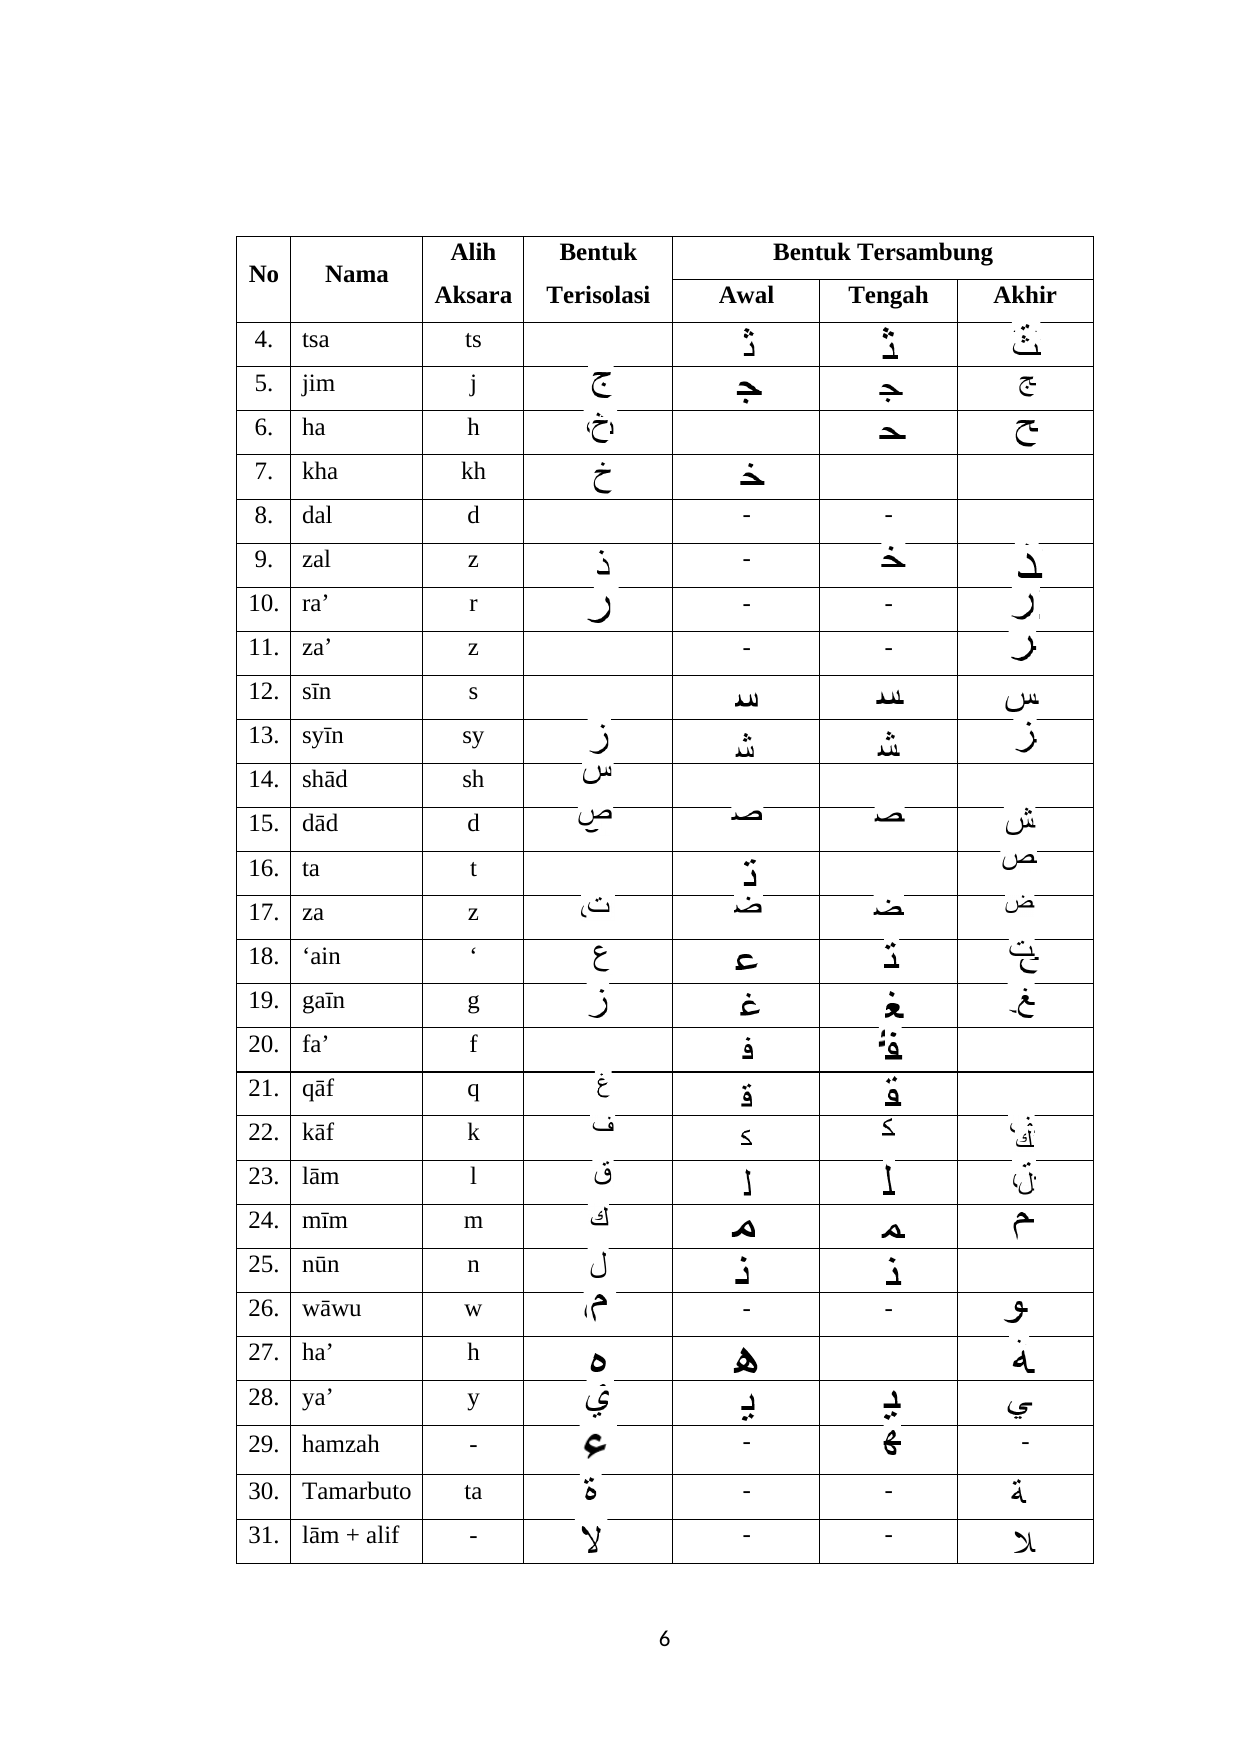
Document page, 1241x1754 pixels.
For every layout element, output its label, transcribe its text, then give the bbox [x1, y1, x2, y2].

table_cell 13. [237, 720, 290, 763]
picture [740, 461, 767, 492]
table_cell [958, 1293, 1093, 1336]
table_cell r [423, 588, 523, 631]
table_cell d [423, 808, 523, 851]
picture [586, 983, 610, 1021]
table_cell - [673, 896, 819, 939]
table_cell s [423, 676, 523, 719]
table_cell ta [423, 1475, 523, 1518]
table_cell hamzah [291, 1426, 422, 1474]
picture [1004, 687, 1039, 715]
table_cell [524, 500, 672, 542]
table_cell [673, 984, 819, 1027]
table_cell [673, 720, 819, 763]
table_cell [524, 1381, 672, 1425]
table_cell j [423, 367, 523, 410]
table_cell [524, 984, 672, 1027]
table_cell z [423, 632, 523, 675]
picture [731, 807, 764, 826]
table_cell z [423, 896, 523, 939]
table_cell l [423, 1161, 523, 1203]
table_cell [524, 411, 672, 454]
table_cell ra’ [291, 588, 422, 631]
table_cell ts [423, 323, 523, 366]
table_cell [958, 588, 1093, 631]
table_cell [673, 676, 819, 719]
table_cell [524, 632, 672, 675]
table_cell [617, 588, 672, 631]
table_cell w [423, 1293, 523, 1336]
table_cell [524, 764, 672, 807]
picture [879, 378, 903, 405]
table_cell [958, 1116, 1093, 1159]
table_cell [820, 455, 957, 498]
table_cell - [673, 588, 819, 631]
table_cell 20. [237, 1028, 290, 1071]
table_header Nama [291, 237, 422, 322]
table_cell [958, 676, 1093, 719]
table_cell - [820, 1520, 957, 1562]
table_cell [673, 367, 819, 410]
table_cell [820, 1073, 957, 1115]
picture [874, 807, 905, 824]
table_cell 24. [237, 1205, 290, 1248]
table_cell [820, 367, 957, 410]
table_cell 25. [237, 1249, 290, 1292]
table_cell f [423, 1028, 523, 1071]
table_cell [820, 764, 957, 807]
table_cell [524, 588, 593, 631]
picture [587, 718, 611, 757]
table_cell lām [291, 1161, 422, 1203]
table_cell [958, 764, 1093, 807]
table_cell ha’ [291, 1337, 422, 1380]
table_cell [958, 1475, 1093, 1518]
picture [1013, 718, 1037, 756]
table_cell [958, 808, 1093, 851]
table_cell [524, 1249, 672, 1292]
table_header No [237, 237, 290, 322]
table_cell [524, 852, 672, 895]
table_cell [820, 984, 957, 1027]
picture [883, 1424, 901, 1463]
table_cell [524, 1161, 672, 1203]
table_cell za [291, 896, 422, 939]
table_cell shād [291, 764, 422, 807]
table_cell [958, 632, 1093, 675]
table_cell [524, 544, 672, 587]
picture [1011, 322, 1041, 360]
table_cell [820, 852, 957, 895]
picture [736, 377, 767, 407]
picture [589, 940, 613, 975]
table_cell [958, 984, 1093, 1027]
table_cell Akhir [958, 280, 1093, 322]
table_cell - [673, 1520, 819, 1562]
table_cell [524, 1337, 672, 1380]
table_cell zal [291, 544, 422, 587]
picture [577, 807, 614, 836]
table_cell n [423, 1249, 523, 1292]
table_cell [958, 323, 1093, 366]
table_cell [524, 1426, 672, 1474]
table_cell [958, 1337, 1093, 1380]
picture [740, 992, 762, 1021]
picture [873, 895, 904, 919]
picture [741, 1385, 757, 1425]
picture [1013, 415, 1038, 450]
table_cell 22. [237, 1116, 290, 1159]
table_cell 9. [237, 544, 290, 587]
table_cell [820, 1205, 957, 1248]
picture [1009, 1526, 1036, 1558]
table_cell g [423, 984, 523, 1027]
table_cell dād [291, 808, 422, 851]
table_cell y [423, 1381, 523, 1425]
table_cell 26. [237, 1293, 290, 1336]
picture [877, 728, 900, 758]
table_cell [524, 1116, 672, 1159]
table_cell [1039, 544, 1093, 587]
table_cell z [423, 544, 523, 587]
table_cell 19. [237, 984, 290, 1027]
picture [883, 1385, 901, 1422]
table_cell 8. [237, 500, 290, 542]
table_cell [673, 1073, 819, 1115]
picture [735, 685, 764, 710]
table_cell - [673, 500, 819, 542]
table_cell - [820, 1426, 957, 1474]
table_cell [524, 808, 672, 851]
picture [591, 547, 612, 580]
table_cell - [820, 896, 957, 939]
table_cell 17. [237, 896, 290, 939]
picture [878, 1027, 903, 1064]
table_cell [673, 940, 819, 983]
table_cell Tamarbuto [291, 1475, 422, 1518]
table_cell d [423, 500, 523, 542]
picture [734, 895, 763, 917]
table_cell sh [423, 764, 523, 807]
table_cell [958, 852, 1093, 895]
picture [1005, 1395, 1033, 1421]
table_cell - [820, 1293, 957, 1336]
table_cell ‘ [423, 940, 523, 983]
picture [885, 988, 904, 1026]
table_cell 31. [237, 1520, 290, 1562]
table_cell - [958, 1426, 1093, 1474]
table_cell tsa [291, 323, 422, 366]
table_cell [673, 411, 819, 454]
picture [883, 1160, 895, 1201]
table_cell [820, 323, 957, 366]
table_cell dal [291, 500, 422, 542]
picture [594, 1071, 612, 1100]
table_cell [524, 720, 672, 763]
table_cell 12. [237, 676, 290, 719]
picture [876, 684, 904, 710]
picture [1000, 851, 1037, 873]
table_cell q [423, 1073, 523, 1115]
table_cell - [423, 1520, 523, 1562]
picture [733, 1342, 764, 1376]
table_cell h [423, 411, 523, 454]
picture [882, 1116, 895, 1137]
table_cell [524, 323, 672, 366]
table_cell [524, 1028, 672, 1071]
picture [1003, 807, 1036, 837]
table_header Bentuk Terisolasi [524, 237, 672, 322]
table_cell [820, 1337, 957, 1380]
table_cell [673, 1249, 819, 1292]
table_cell [820, 1028, 957, 1071]
table_cell [958, 896, 1093, 939]
table_cell [524, 1293, 672, 1336]
table_cell kha [291, 455, 422, 498]
table_cell 10. [237, 588, 290, 631]
table_cell [820, 720, 957, 763]
table_cell - [423, 1426, 523, 1474]
table_cell [524, 676, 672, 719]
table_cell 23. [237, 1161, 290, 1203]
picture [582, 762, 614, 786]
table_cell [524, 1475, 672, 1518]
picture [581, 895, 615, 921]
table_cell [673, 808, 819, 851]
picture [1007, 542, 1043, 628]
picture [735, 1250, 756, 1290]
table_cell 6. [237, 411, 290, 454]
table_cell 11. [237, 632, 290, 675]
table_cell [673, 1161, 819, 1203]
table_cell - [673, 544, 819, 587]
picture [1008, 630, 1037, 665]
table_cell [958, 1073, 1093, 1115]
table_cell [673, 1381, 819, 1425]
table_cell - [673, 1475, 819, 1518]
table_cell [524, 896, 672, 939]
table_cell - [820, 588, 957, 631]
picture [886, 1253, 902, 1289]
table_cell [958, 411, 1093, 454]
table_cell gaīn [291, 984, 422, 1027]
table_cell [958, 367, 1093, 410]
table_cell [673, 1205, 819, 1248]
picture [881, 542, 906, 572]
picture [881, 1215, 905, 1244]
table_cell [958, 544, 1014, 587]
table_cell [958, 1161, 1093, 1203]
picture [1007, 983, 1035, 1021]
table_cell 30. [237, 1475, 290, 1518]
table_cell [958, 1249, 1093, 1292]
picture [735, 948, 759, 975]
picture [1012, 1159, 1036, 1197]
table_cell ta [291, 852, 422, 895]
table_cell 21. [237, 1073, 290, 1115]
table_cell fa’ [291, 1028, 422, 1071]
picture [592, 1159, 614, 1187]
table_cell sīn [291, 676, 422, 719]
table_cell ‘ain [291, 940, 422, 983]
table_cell [958, 1028, 1093, 1071]
table_cell [524, 940, 672, 983]
table_cell - [820, 632, 957, 675]
table_cell - [673, 632, 819, 675]
table_cell [820, 411, 957, 454]
table_cell syīn [291, 720, 422, 763]
table_cell m [423, 1205, 523, 1248]
picture [583, 586, 619, 631]
table_cell ha [291, 411, 422, 454]
picture [588, 366, 614, 406]
picture [590, 1115, 615, 1134]
table_cell [958, 500, 1093, 542]
picture [1008, 1115, 1035, 1152]
table_cell [673, 1116, 819, 1159]
table_cell [820, 808, 957, 851]
table_cell 16. [237, 852, 290, 895]
picture [587, 1203, 609, 1229]
table_cell za’ [291, 632, 422, 675]
table_cell [524, 1520, 672, 1562]
table_cell [958, 720, 1093, 763]
table_cell 18. [237, 940, 290, 983]
picture [743, 856, 761, 891]
table_cell [958, 1520, 1093, 1562]
picture [590, 457, 615, 495]
picture [743, 326, 759, 361]
picture [581, 1343, 614, 1421]
table_cell h [423, 1337, 523, 1380]
table_cell - [820, 500, 957, 542]
table_cell kh [423, 455, 523, 498]
picture [884, 939, 900, 969]
picture [731, 1211, 764, 1241]
picture [583, 410, 618, 446]
picture [741, 1126, 756, 1149]
picture [1018, 372, 1036, 400]
table_header Bentuk Tersambung [673, 237, 1093, 279]
table_cell nūn [291, 1249, 422, 1292]
table_cell wāwu [291, 1293, 422, 1336]
table_cell - [673, 1293, 819, 1336]
picture [579, 1425, 617, 1462]
table_cell jim [291, 367, 422, 410]
table_cell ya’ [291, 1381, 422, 1425]
picture [579, 1474, 602, 1505]
table_cell sy [423, 720, 523, 763]
table_cell 5. [237, 367, 290, 410]
picture [587, 1247, 609, 1283]
picture [1011, 1205, 1034, 1241]
table_cell mīm [291, 1205, 422, 1248]
table_cell lām + alif [291, 1520, 422, 1562]
picture [742, 1031, 761, 1064]
table_cell [524, 1073, 672, 1115]
picture [1005, 895, 1035, 917]
picture [1009, 1335, 1035, 1376]
table_cell - [820, 1475, 957, 1518]
table_cell 28. [237, 1381, 290, 1425]
table_cell 14. [237, 764, 290, 807]
table_cell [820, 1381, 957, 1425]
table_cell [958, 455, 1093, 498]
table_cell 15. [237, 808, 290, 851]
picture [741, 1082, 757, 1110]
table_cell [820, 1161, 957, 1203]
table_cell [524, 367, 672, 410]
table_cell 4. [237, 323, 290, 366]
picture [879, 420, 906, 445]
table_cell [673, 852, 819, 895]
table_cell t [423, 852, 523, 895]
table_cell [820, 1116, 957, 1159]
table_cell Awal [673, 280, 819, 322]
picture [1010, 1476, 1027, 1507]
picture [735, 729, 759, 763]
table_cell [673, 1028, 819, 1071]
table_cell [820, 676, 957, 719]
table_cell [673, 1337, 819, 1380]
picture [885, 1076, 902, 1111]
picture [999, 1295, 1028, 1326]
table_cell [673, 455, 819, 498]
table_cell [673, 764, 819, 807]
table_cell qāf [291, 1073, 422, 1115]
table_cell [524, 1205, 672, 1248]
table_cell [958, 1205, 1093, 1248]
picture [1008, 939, 1039, 975]
table_header Alih Aksara [423, 237, 523, 322]
table_cell - [673, 1426, 819, 1474]
table_cell [958, 940, 1093, 983]
table_cell [820, 940, 957, 983]
table_cell [673, 323, 819, 366]
picture [743, 1167, 756, 1197]
table_cell - [820, 544, 957, 587]
picture [882, 326, 898, 363]
picture [574, 1519, 608, 1559]
table_cell kāf [291, 1116, 422, 1159]
table_cell [820, 1249, 957, 1292]
table_cell 27. [237, 1337, 290, 1380]
table_cell 29. [237, 1426, 290, 1474]
table_cell [958, 1381, 1093, 1425]
table_cell [524, 455, 672, 498]
picture [583, 1291, 617, 1324]
table_cell 7. [237, 455, 290, 498]
table_cell Tengah [820, 280, 957, 322]
table_cell k [423, 1116, 523, 1159]
